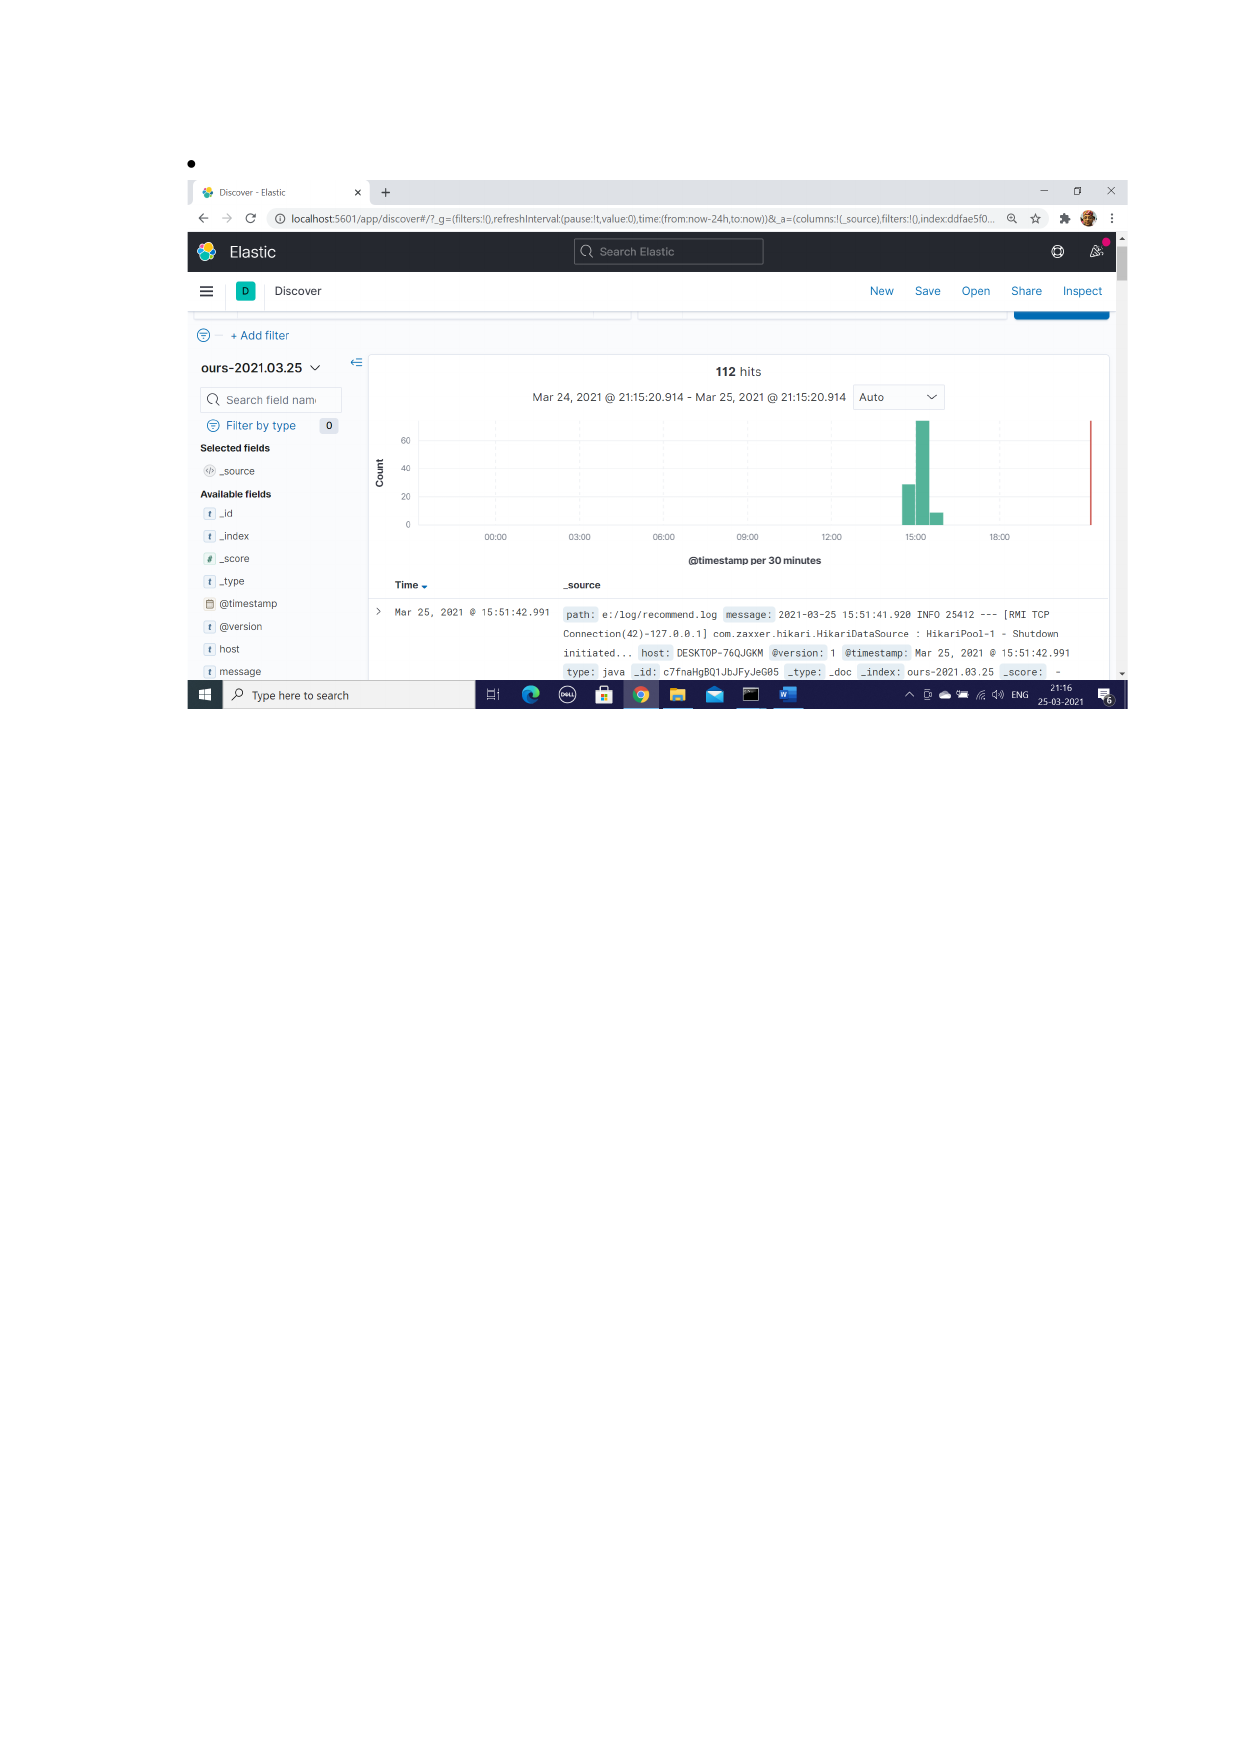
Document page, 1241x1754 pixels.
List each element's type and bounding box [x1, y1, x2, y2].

picture [187, 180, 1128, 709]
